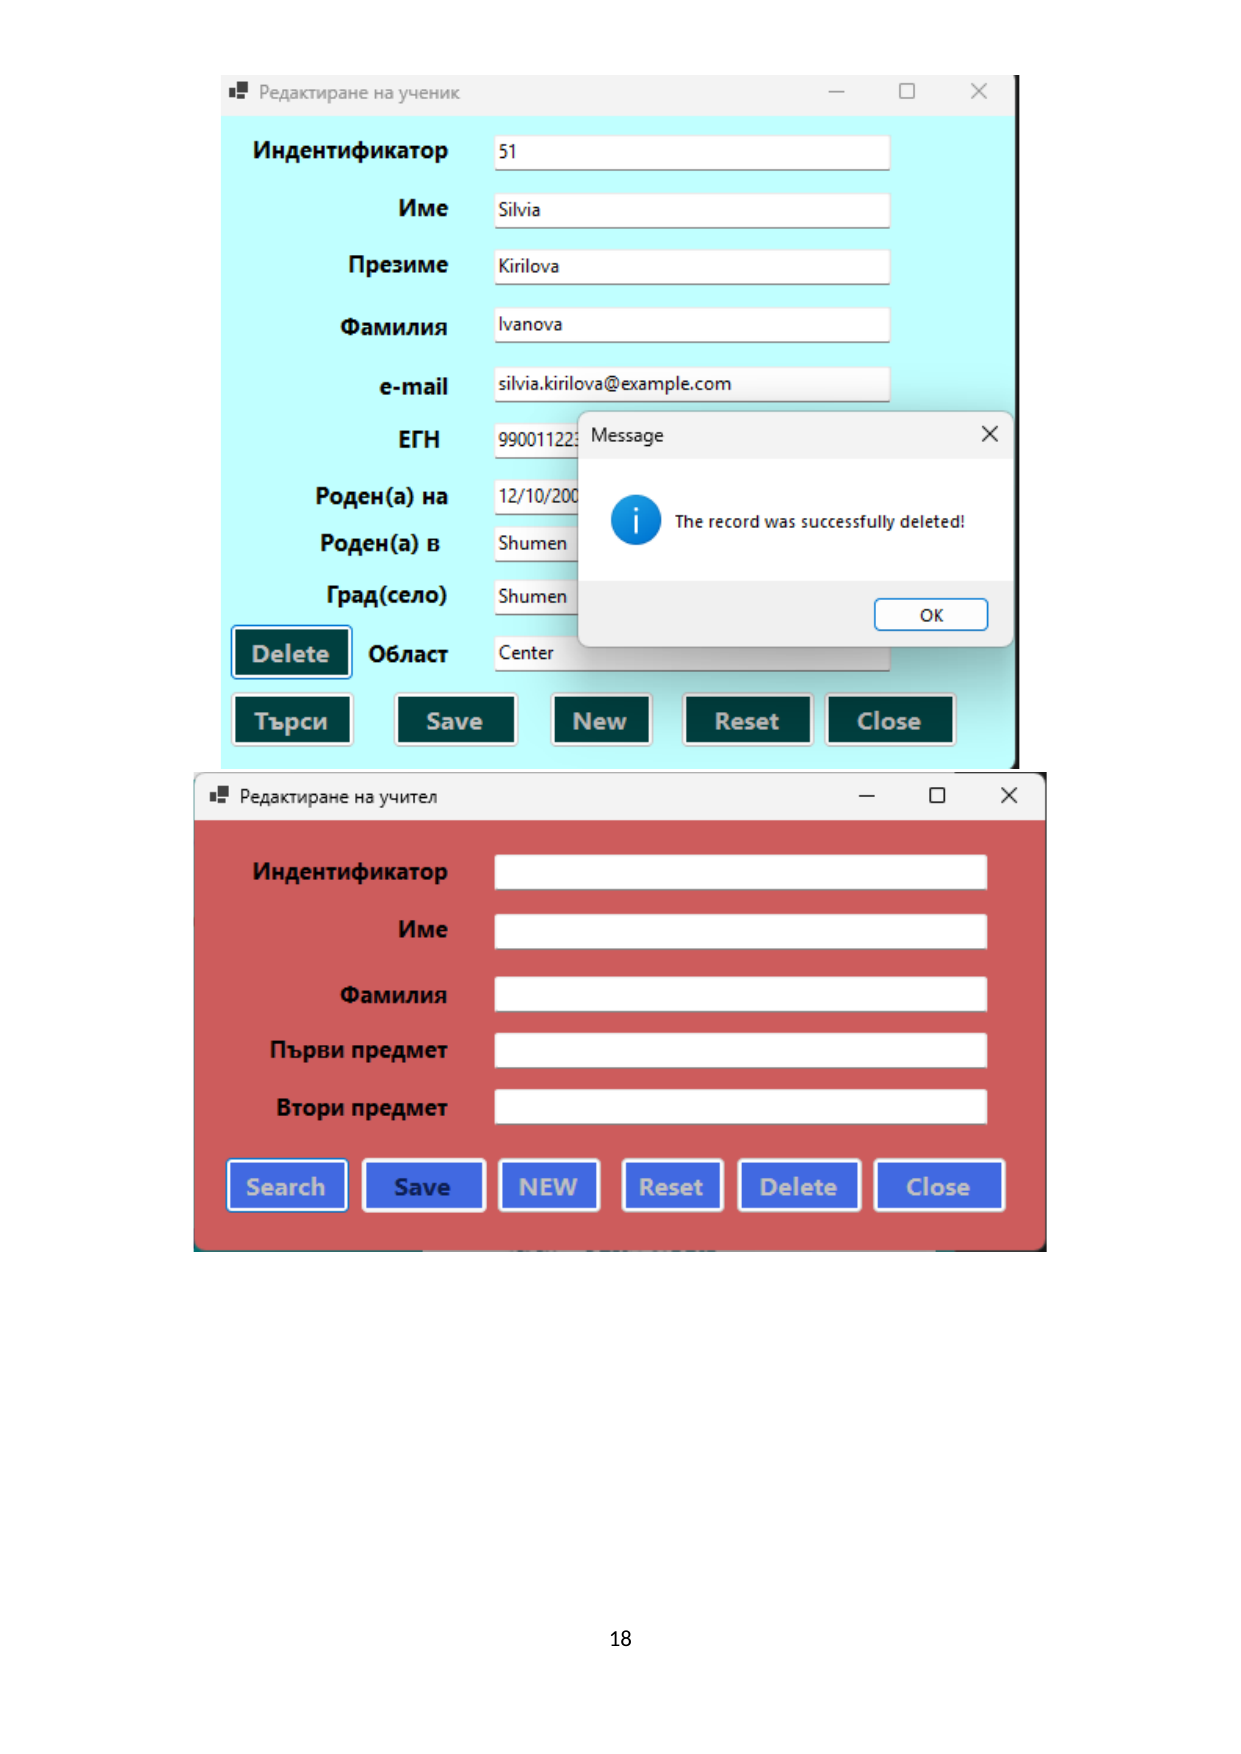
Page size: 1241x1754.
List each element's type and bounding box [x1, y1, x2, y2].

text [75, 75, 1165, 1252]
picture [220, 75, 1020, 769]
picture [193, 772, 1047, 1252]
